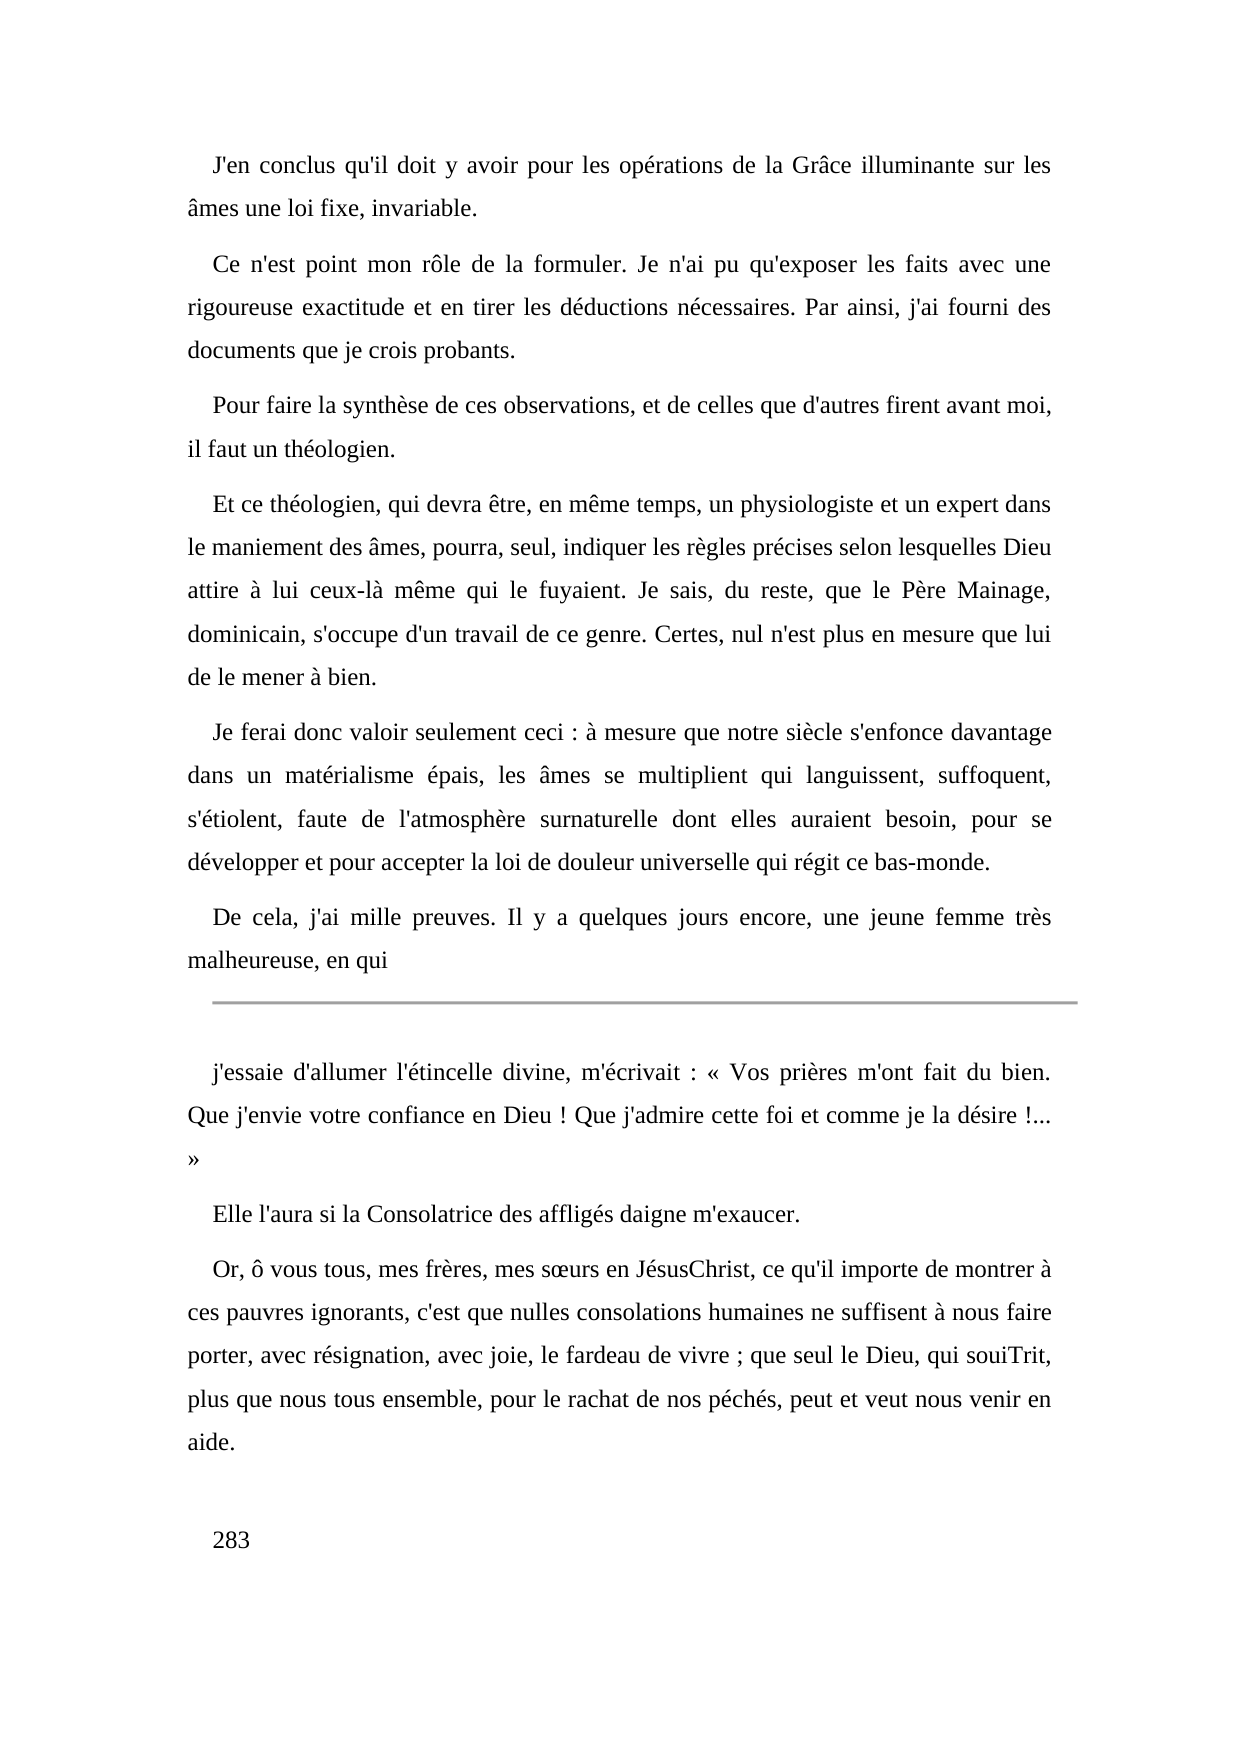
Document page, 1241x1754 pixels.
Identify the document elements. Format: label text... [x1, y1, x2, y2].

text De cela, j'ai mille preuves. Il y a quelques jours encore, une jeune femme très malheureuse, en qui [187, 902, 1053, 974]
text Or, ô vous tous, mes frères, mes sœurs en JésusChrist, ce qu'il importe de montrer à ces pauvres ignorants, c'est que nulles consolations humaines ne suffisent à nous faire porter, avec résignation, avec joie, le fardeau de vivre ; que seul le Dieu, qui souiTrit, plus que nous tous ensemble, pour le rachat de nos péchés, peut et veut nous venir en aide. [187, 1254, 1053, 1456]
text J'en conclus qu'il doit y avoir pour les opérations de la Grâce illuminante sur les âmes une loi fixe, invariable. [187, 150, 1053, 222]
text Et ce théologien, qui devra être, en même temps, un physiologiste et un expert dans le maniement des âmes, pourra, seul, indiquer les règles précises selon lesquelles Dieu attire à lui ceux-là même qui le fuyaient. Je sais, du reste, que le Père Mainage, dominicain, s'occupe d'un travail de ce genre. Certes, nul n'est plus en mesure que lui de le mener à bien. [187, 489, 1053, 691]
text Je ferai donc valoir seulement ceci : à mesure que notre siècle s'enfonce davantage dans un matérialisme épais, les âmes se multiplient qui languissent, suffoquent, s'étiolent, faute de l'atmosphère surnaturelle dont elles auraient besoin, pour se développer et pour accepter la loi de douleur universelle qui régit ce bas-monde. [187, 717, 1053, 876]
text Elle l'aura si la Consolatrice des affligés daigne m'exaucer. [187, 1199, 1053, 1227]
text Ce n'est point mon rôle de la formuler. Je n'ai pu qu'exposer les faits avec une rigoureuse exactitude et en tirer les déductions nécessaires. Par ainsi, j'ai fourni des documents que je crois probants. [187, 249, 1053, 364]
text j'essaie d'allumer l'étincelle divine, m'écrivait : « Vos prières m'ont fait du bien. Que j'envie votre confiance en Dieu ! Que j'admire cette foi et comme je la désire !... » [187, 1057, 1053, 1172]
text Pour faire la synthèse de ces observations, et de celles que d'autres firent avant moi, il faut un théologien. [187, 391, 1053, 462]
